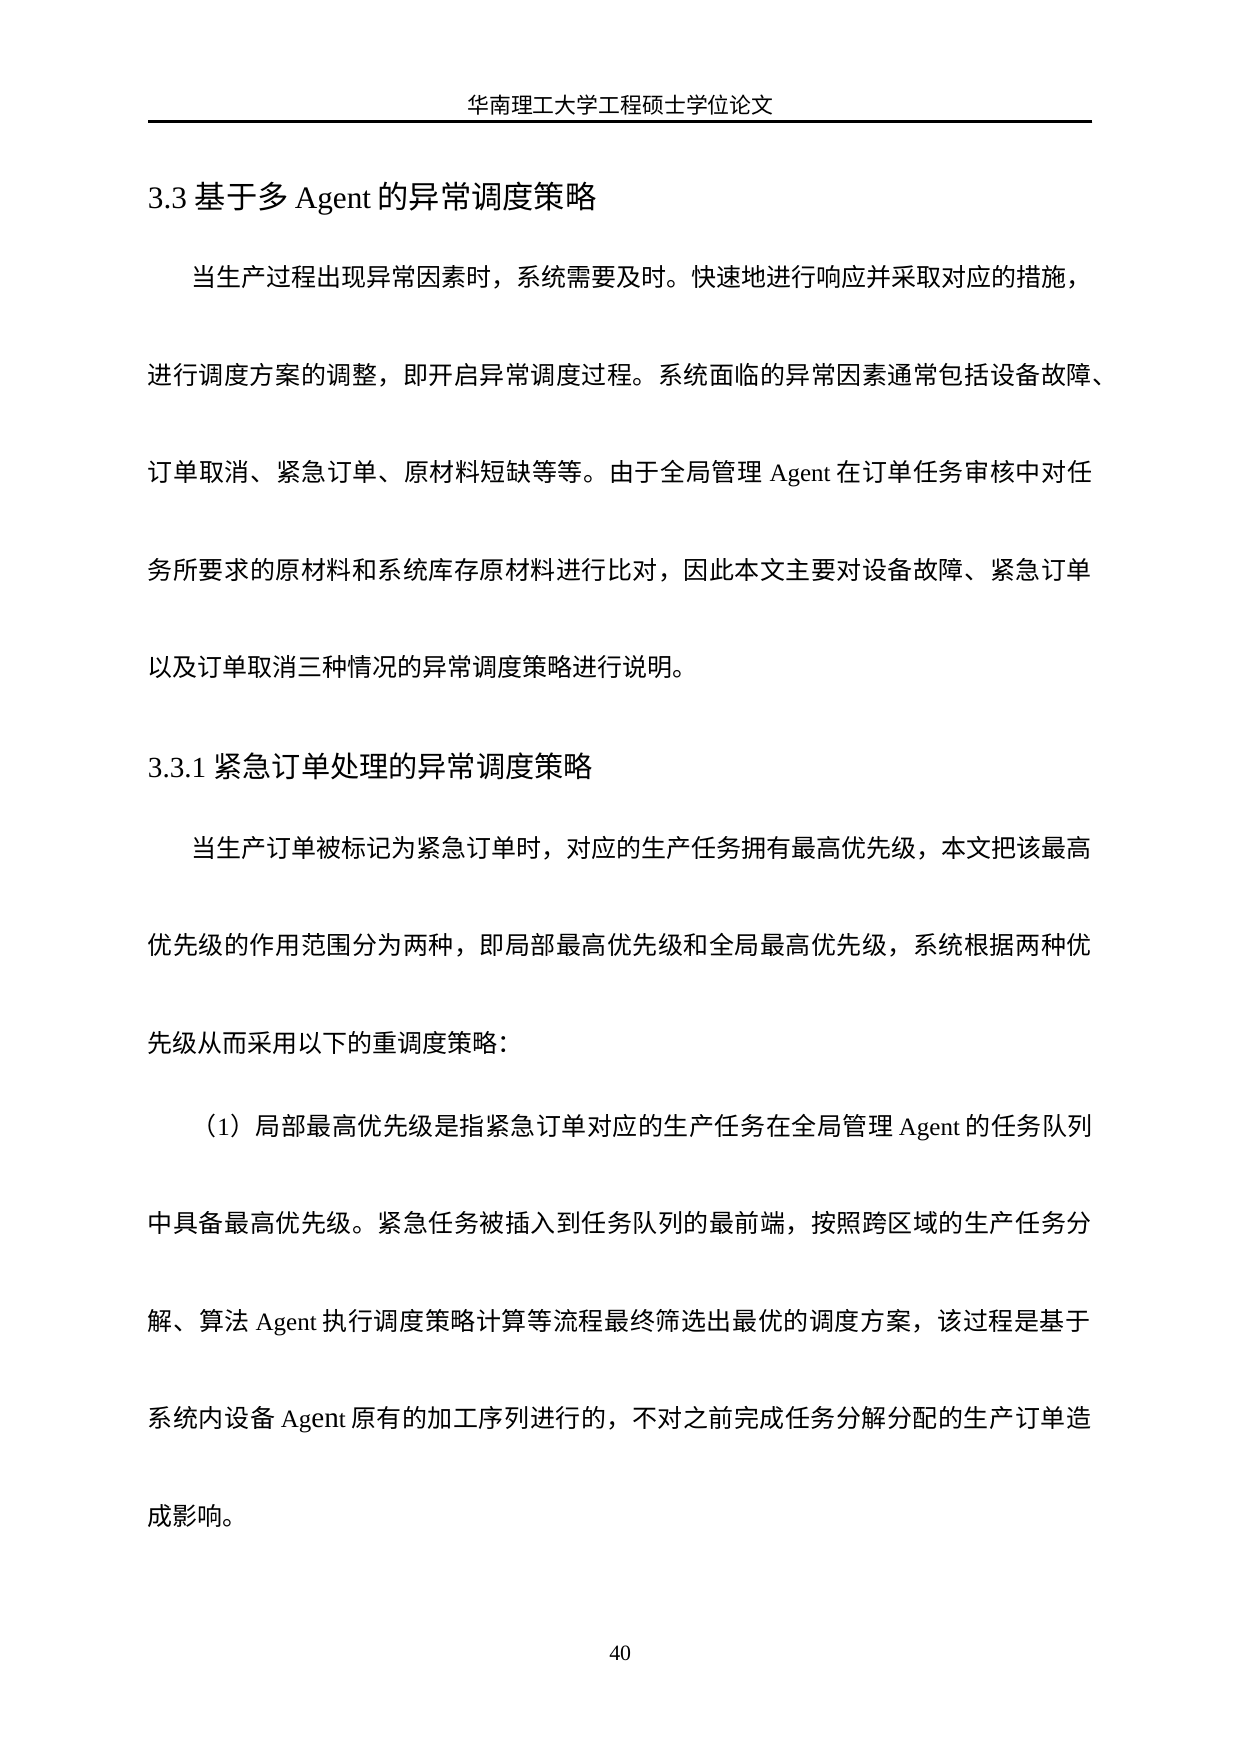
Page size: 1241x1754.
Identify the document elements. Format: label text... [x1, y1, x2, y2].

text （1）局部最高优先级是指紧急订单对应的生产任务在全局管理Agent的任务队列中具备最高优先级。紧急任务被插入到任务队列的最前端，按照跨区域的生产任务分解、算法Agent执行调度策略计算等流程最终筛选出最优的调度方案，该过程是基于系统内设备Agent原有的加工序列进行的，不对之前完成任务分解分配的生产订单造成影响。 [148, 1092, 1092, 1547]
subtitle 3.3 基于多Agent的异常调度策略 [148, 162, 1092, 227]
text 当生产过程出现异常因素时，系统需要及时。快速地进行响应并采取对应的措施，进行调度方案的调整，即开启异常调度过程。系统面临的异常因素通常包括设备故障、订单取消、紧急订单、原材料短缺等等。由于全局管理Agent在订单任务审核中对任务所要求的原材料和系统库存原材料进行比对，因此本文主要对设备故障、紧急订单以及订单取消三种情况的异常调度策略进行说明。 [148, 243, 1092, 698]
text 当生产订单被标记为紧急订单时，对应的生产任务拥有最高优先级，本文把该最高优先级的作用范围分为两种，即局部最高优先级和全局最高优先级，系统根据两种优先级从而采用以下的重调度策略： [148, 814, 1092, 1074]
subtitle 3.3.1 紧急订单处理的异常调度策略 [148, 733, 1092, 798]
